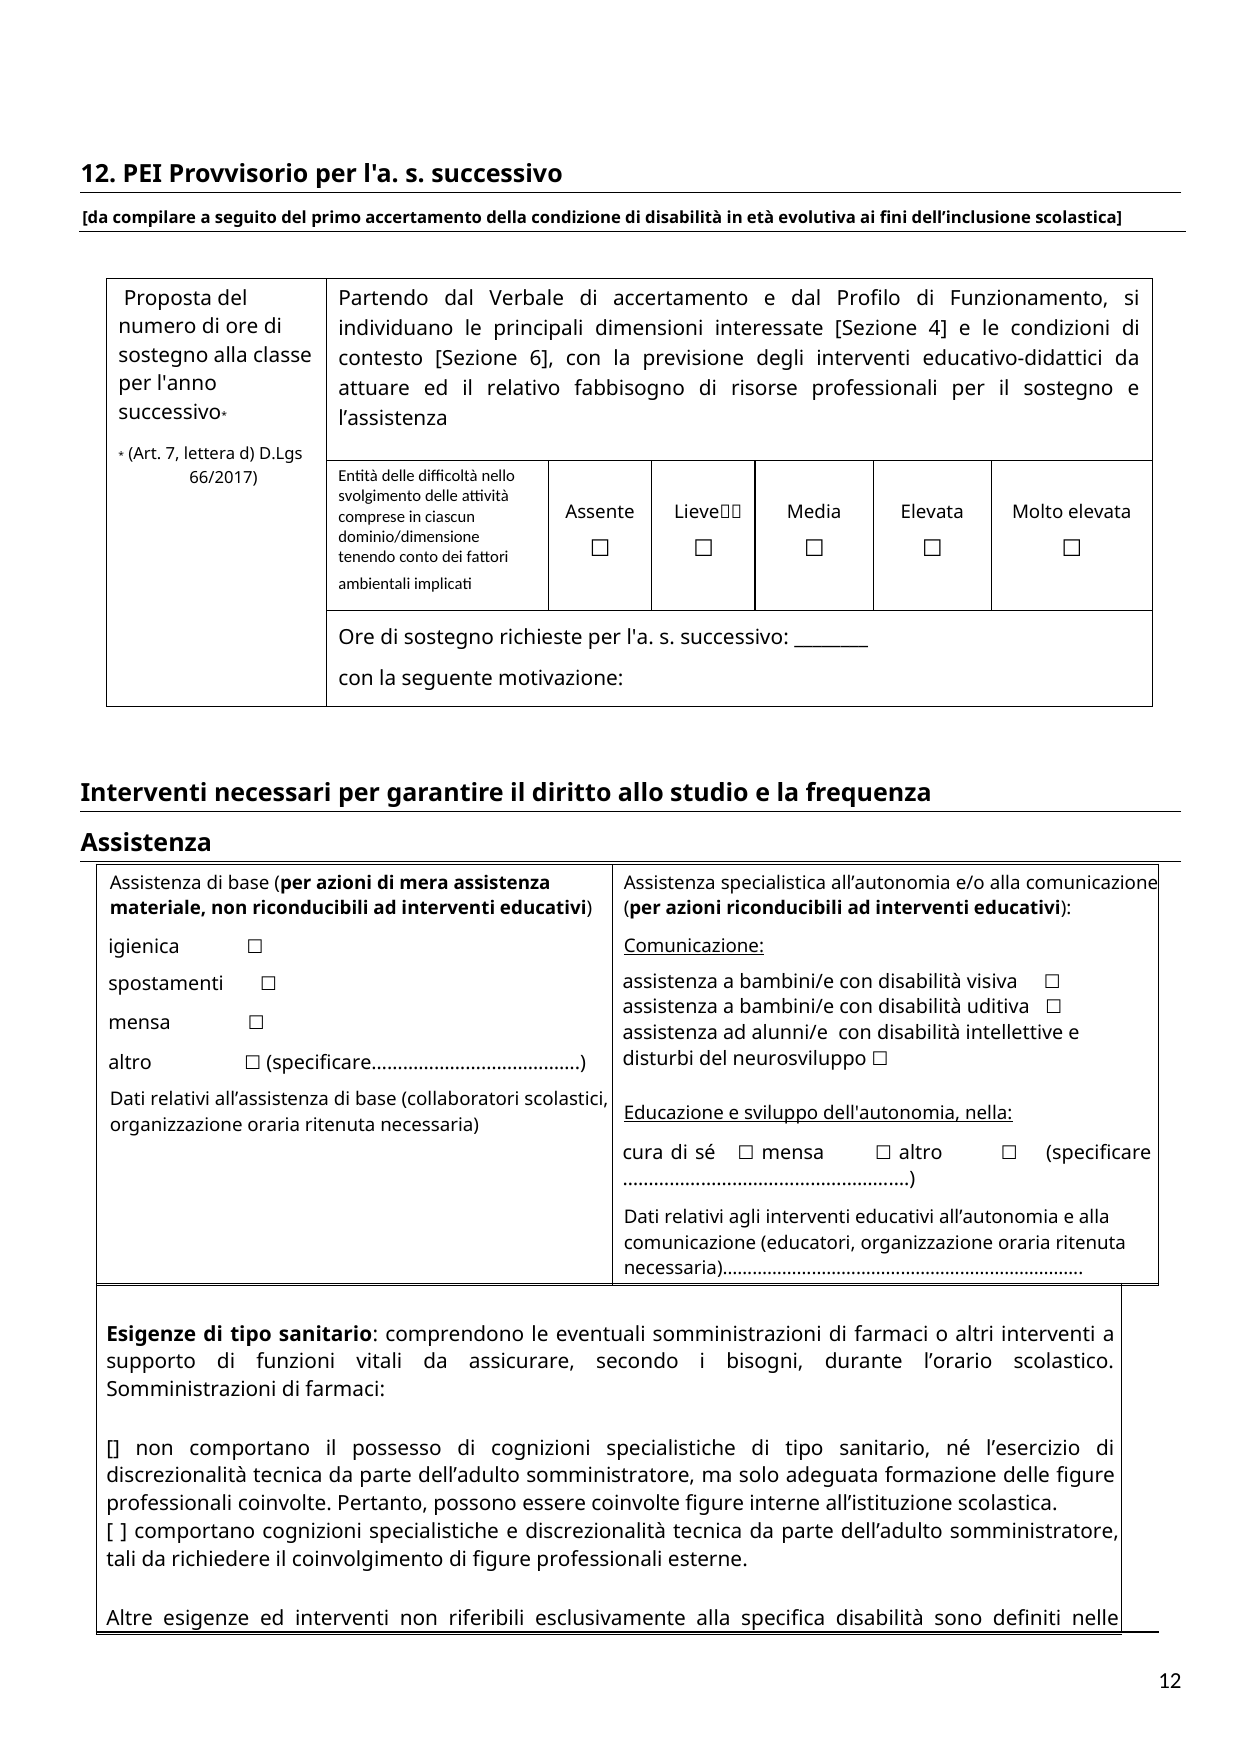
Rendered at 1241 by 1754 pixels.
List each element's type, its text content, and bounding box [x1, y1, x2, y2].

table_cell Elevata ☐ [874, 461, 991, 610]
table_header Assistenza di base (per azioni di mera assistenza materiale, non riconducibili ad interventi educativi) igienica ☐ spostamenti ☐ mensa ☐ altro ☐ (specificare………………………………….) Dati relativi all’assistenza di base (collaboratori scolastici, organizzazione oraria ritenuta necessaria) [97, 865, 612, 1283]
table_cell Ore di sostegno richieste per l'a. s. successivo: ________ con la seguente motivazione: [327, 611, 1152, 706]
table_cell Lieve ☐ [652, 461, 754, 610]
table_cell Media ☐ [756, 461, 873, 610]
subtitle Interventi necessari per garantire il diritto allo studio e la frequenza [80, 774, 1181, 811]
table_cell Molto elevata ☐ [992, 461, 1152, 610]
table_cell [97, 1286, 1121, 1631]
table_cell [1122, 1286, 1159, 1631]
table_cell Assente ☐ [549, 461, 651, 610]
table_header Partendo dal Verbale di accertamento e dal Profilo di Funzionamento, si individuano le principali dimensioni interessate [Sezione 4] e le condizioni di contesto [Sezione 6], con la previsione degli interventi educativo-didattici da attuare ed il relativo fabbisogno di risorse professionali per il sostegno e l’assistenza [327, 279, 1152, 460]
subtitle Assistenza [80, 825, 1181, 861]
subtitle 12. PEI Provvisorio per l'a. s. successivo [80, 156, 1181, 192]
table_header Assistenza specialistica all’autonomia e/o alla comunicazione (per azioni riconducibili ad interventi educativi): Comunicazione: assistenza a bambini/e con disabilità visiva ☐ assistenza a bambini/e con disabilità uditiva ☐ assistenza ad alunni/e con disabilità intellettive e disturbi del neurosviluppo ☐ Educazione e sviluppo dell'autonomia, nella: cura di sé ☐ mensa ☐ altro ☐ (specificare ……………………………………………….) Dati relativi agli interventi educativi all’autonomia e alla comunicazione (educatori, organizzazione oraria ritenuta necessaria)………………………………………………………………. [613, 865, 1158, 1283]
table_cell Entità delle difficoltà nello svolgimento delle attività comprese in ciascun dominio/dimensione tenendo conto dei fattori ambientali implicati [327, 461, 548, 610]
table_header Proposta del numero di ore di sostegno alla classe per l'anno successivo* * (Art. 7, lettera d) D.Lgs 66/2017) [107, 279, 326, 706]
text [da compilare a seguito del primo accertamento della condizione di disabilità in età evolutiva ai fini dell’inclusione scolastica] [82, 206, 1181, 229]
